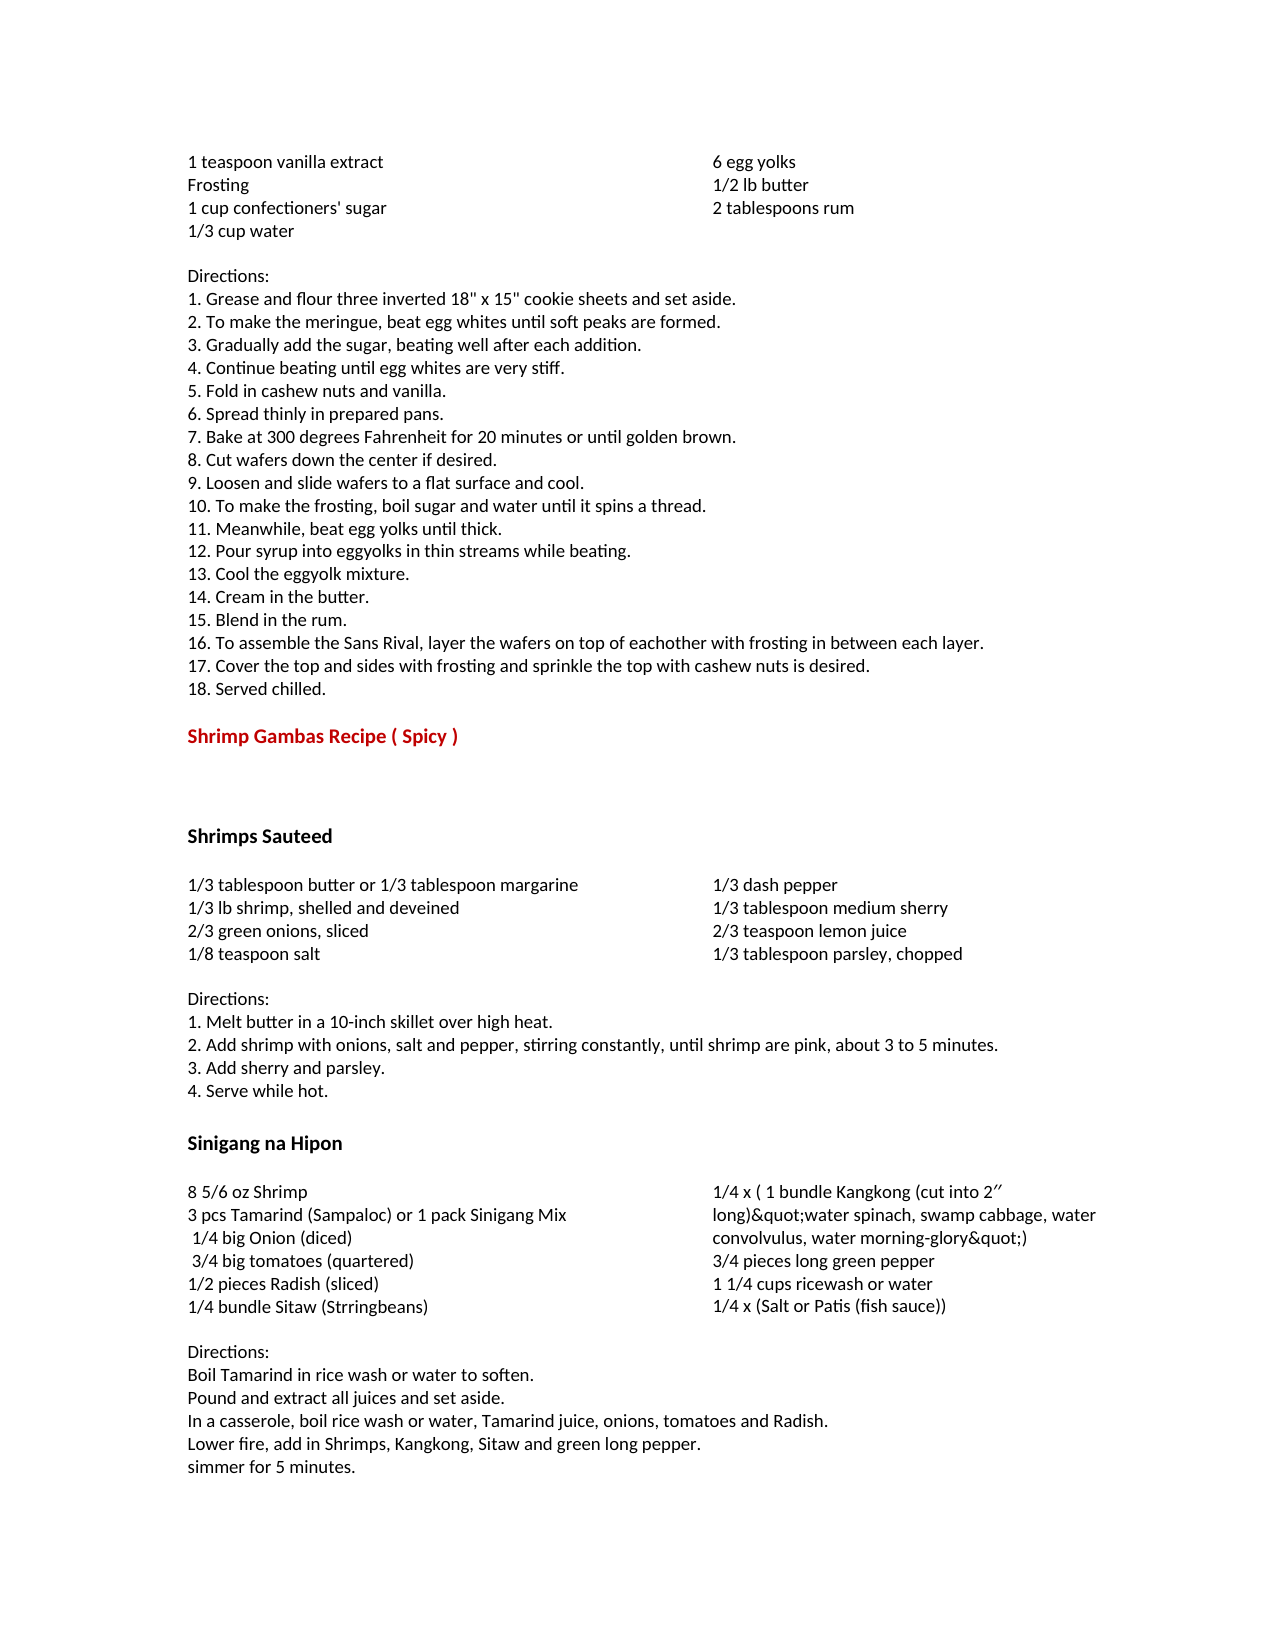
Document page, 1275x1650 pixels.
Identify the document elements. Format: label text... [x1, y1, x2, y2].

text 3 pcs Tamarind (Sampaloc) or 1 pack Sinigang Mix [187, 1203, 600, 1226]
text 8 5/6 oz Shrimp [187, 1180, 600, 1203]
text 1/4 big Onion (diced) [187, 1226, 600, 1249]
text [187, 150, 600, 242]
text 1/4 x ( 1 bundle Kangkong (cut into 2′′ long)&quot;water spinach, swamp cabbage, water convolvulus, water morning-glory&quot;) [712, 1180, 1125, 1249]
text 1 1/4 cups ricewash or water [712, 1272, 1125, 1295]
text Lower fire, add in Shrimps, Kangkong, Sitaw and green long pepper. [187, 1432, 1125, 1455]
text 1/3 tablespoon butter or 1/3 tablespoon margarine 1/3 lb shrimp, shelled and deveined 2/3 green onions, sliced 1/8 teaspoon salt 1/3 dash pepper 1/3 tablespoon medium sherry 2/3 teaspoon lemon juice 1/3 tablespoon parsley, chopped [712, 873, 1125, 964]
text Directions: 1. Melt butter in a 10-inch skillet over high heat. 2. Add shrimp with onions, salt and pepper, stirring constantly, until shrimp are pink, about 3 to 5 minutes. 3. Add sherry and parsley. 4. Serve while hot. [187, 964, 1125, 1130]
text 1/4 x (Salt or Patis (fish sauce)) [712, 1295, 1125, 1318]
text Shrimp Gambas Recipe ( Spicy ) [187, 723, 1125, 748]
text Boil Tamarind in rice wash or water to soften. [150, 1364, 1125, 1387]
text 1/4 bundle Sitaw (Strringbeans) [187, 1295, 600, 1318]
text simmer for 5 minutes. [187, 1455, 1125, 1478]
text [712, 150, 1125, 219]
text 3/4 big tomatoes (quartered) [187, 1249, 600, 1272]
text In a casserole, boil rice wash or water, Tamarind juice, onions, tomatoes and Radish. [187, 1409, 1125, 1432]
text Shrimps Sauteed [150, 823, 1125, 848]
text Sinigang na Hipon [187, 1130, 1125, 1156]
text 1/2 pieces Radish (sliced) [187, 1272, 600, 1295]
text Directions: [187, 1341, 1125, 1364]
text 1/3 tablespoon butter or 1/3 tablespoon margarine 1/3 lb shrimp, shelled and deveined 2/3 green onions, sliced 1/8 teaspoon salt 1/3 dash pepper 1/3 tablespoon medium sherry 2/3 teaspoon lemon juice 1/3 tablespoon parsley, chopped [187, 873, 600, 964]
text 3/4 pieces long green pepper [712, 1249, 1125, 1272]
text Directions: 1. Grease and flour three inverted 18" x 15" cookie sheets and set aside. 2. To make the meringue, beat egg whites until soft peaks are formed. 3. Gradually add the sugar, beating well after each addition. 4. Continue beating until egg whites are very stiff. 5. Fold in cashew nuts and vanilla. 6. Spread thinly in prepared pans. 7. Bake at 300 degrees Fahrenheit for 20 minutes or until golden brown. 8. Cut wafers down the center if desired. 9. Loosen and slide wafers to a flat surface and cool. 10. To make the frosting, boil sugar and water until it spins a thread. 11. Meanwhile, beat egg yolks until thick. 12. Pour syrup into eggyolks in thin streams while beating. 13. Cool the eggyolk mixture. 14. Cream in the butter. 15. Blend in the rum. 16. To assemble the Sans Rival, layer the wafers on top of eachother with frosting in between each layer. 17. Cover the top and sides with frosting and sprinkle the top with cashew nuts is desired. 18. Served chilled. [187, 242, 1125, 700]
text Pound and extract all juices and set aside. [187, 1387, 1125, 1409]
